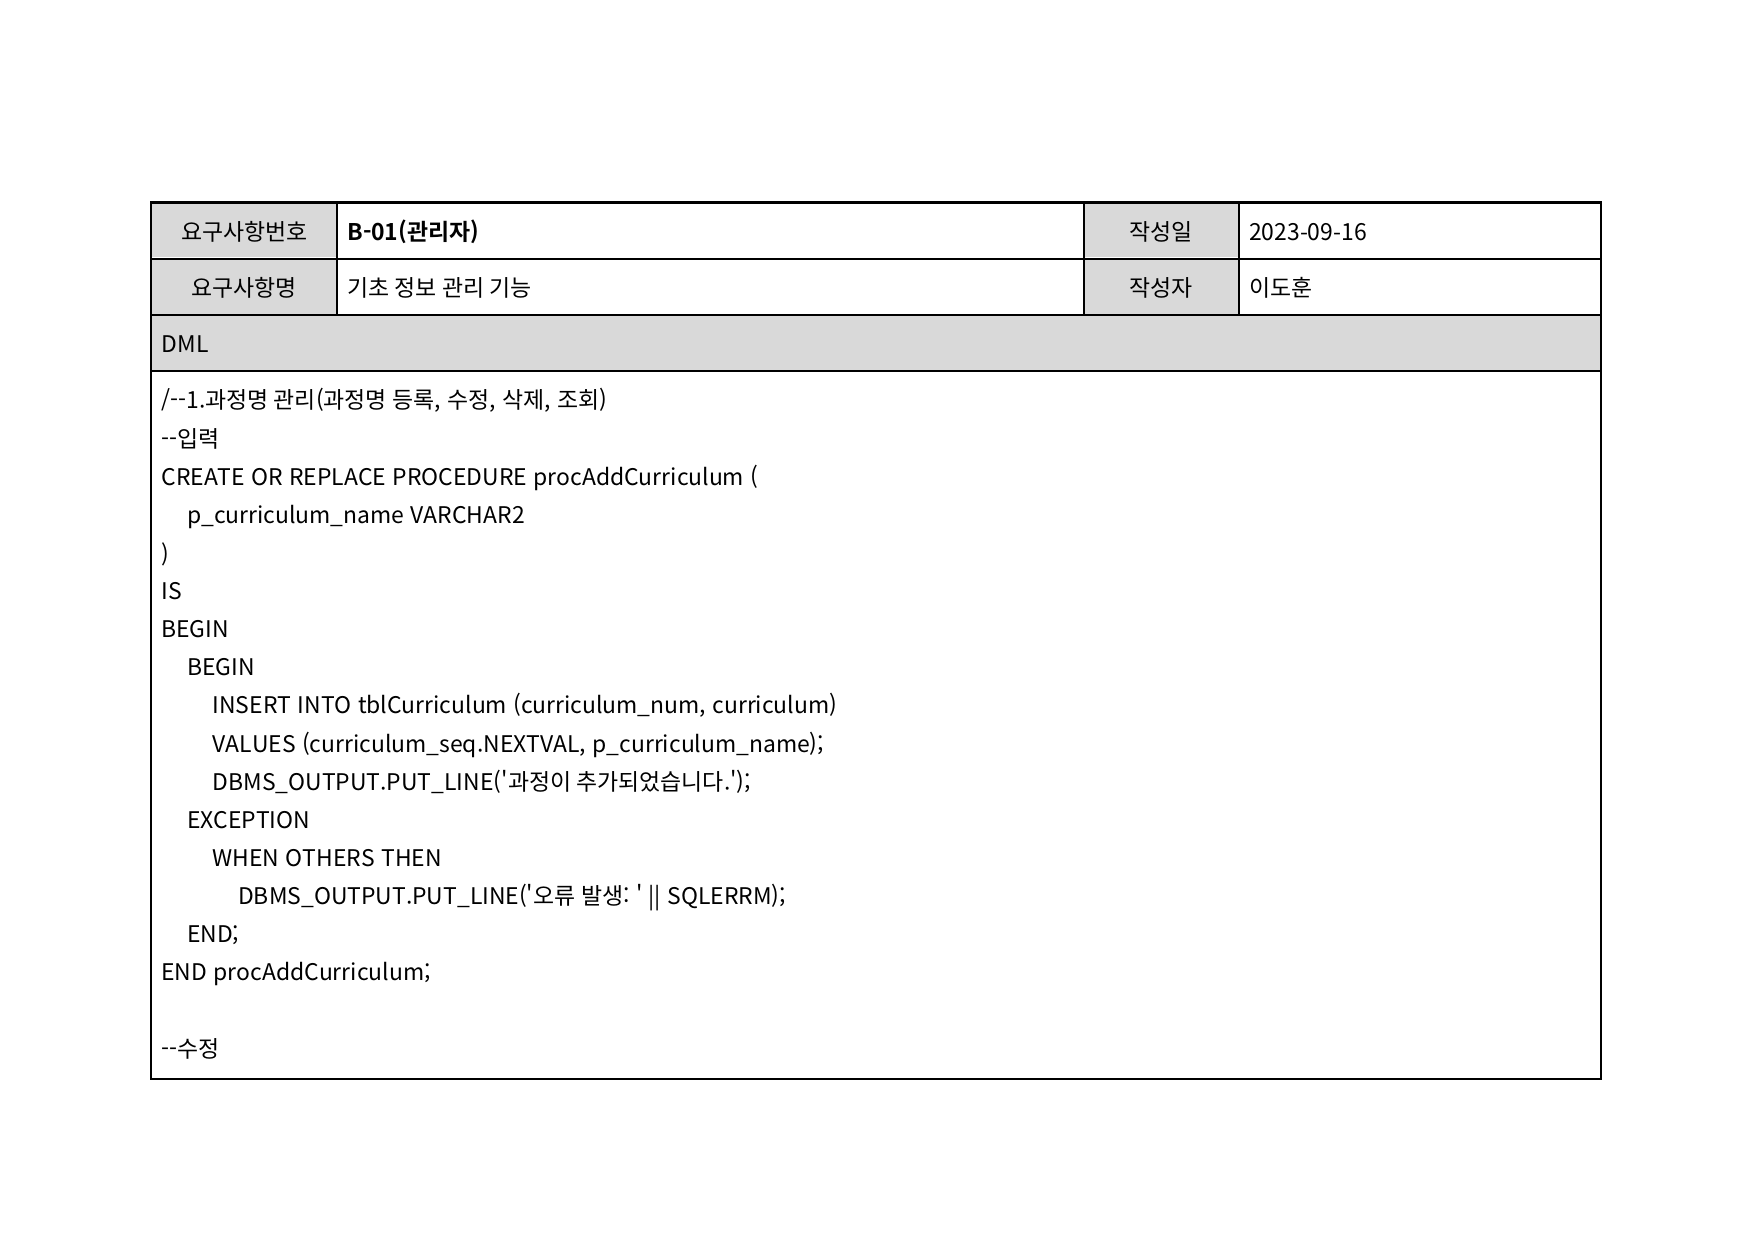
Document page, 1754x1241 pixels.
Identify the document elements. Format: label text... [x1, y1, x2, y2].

table_cell 이도훈 [1240, 260, 1600, 314]
table_cell DML [152, 316, 1600, 370]
table_cell 기초 정보 관리 기능 [338, 260, 1083, 314]
table_header 작성일 [1085, 204, 1238, 257]
table_header 2023-09-16 [1240, 204, 1600, 257]
table_cell 요구사항명 [152, 260, 336, 314]
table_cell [152, 372, 1600, 1078]
table_header 요구사항번호 [152, 204, 336, 257]
table_cell 작성자 [1085, 260, 1238, 314]
table_header B-01(관리자) [338, 204, 1083, 257]
